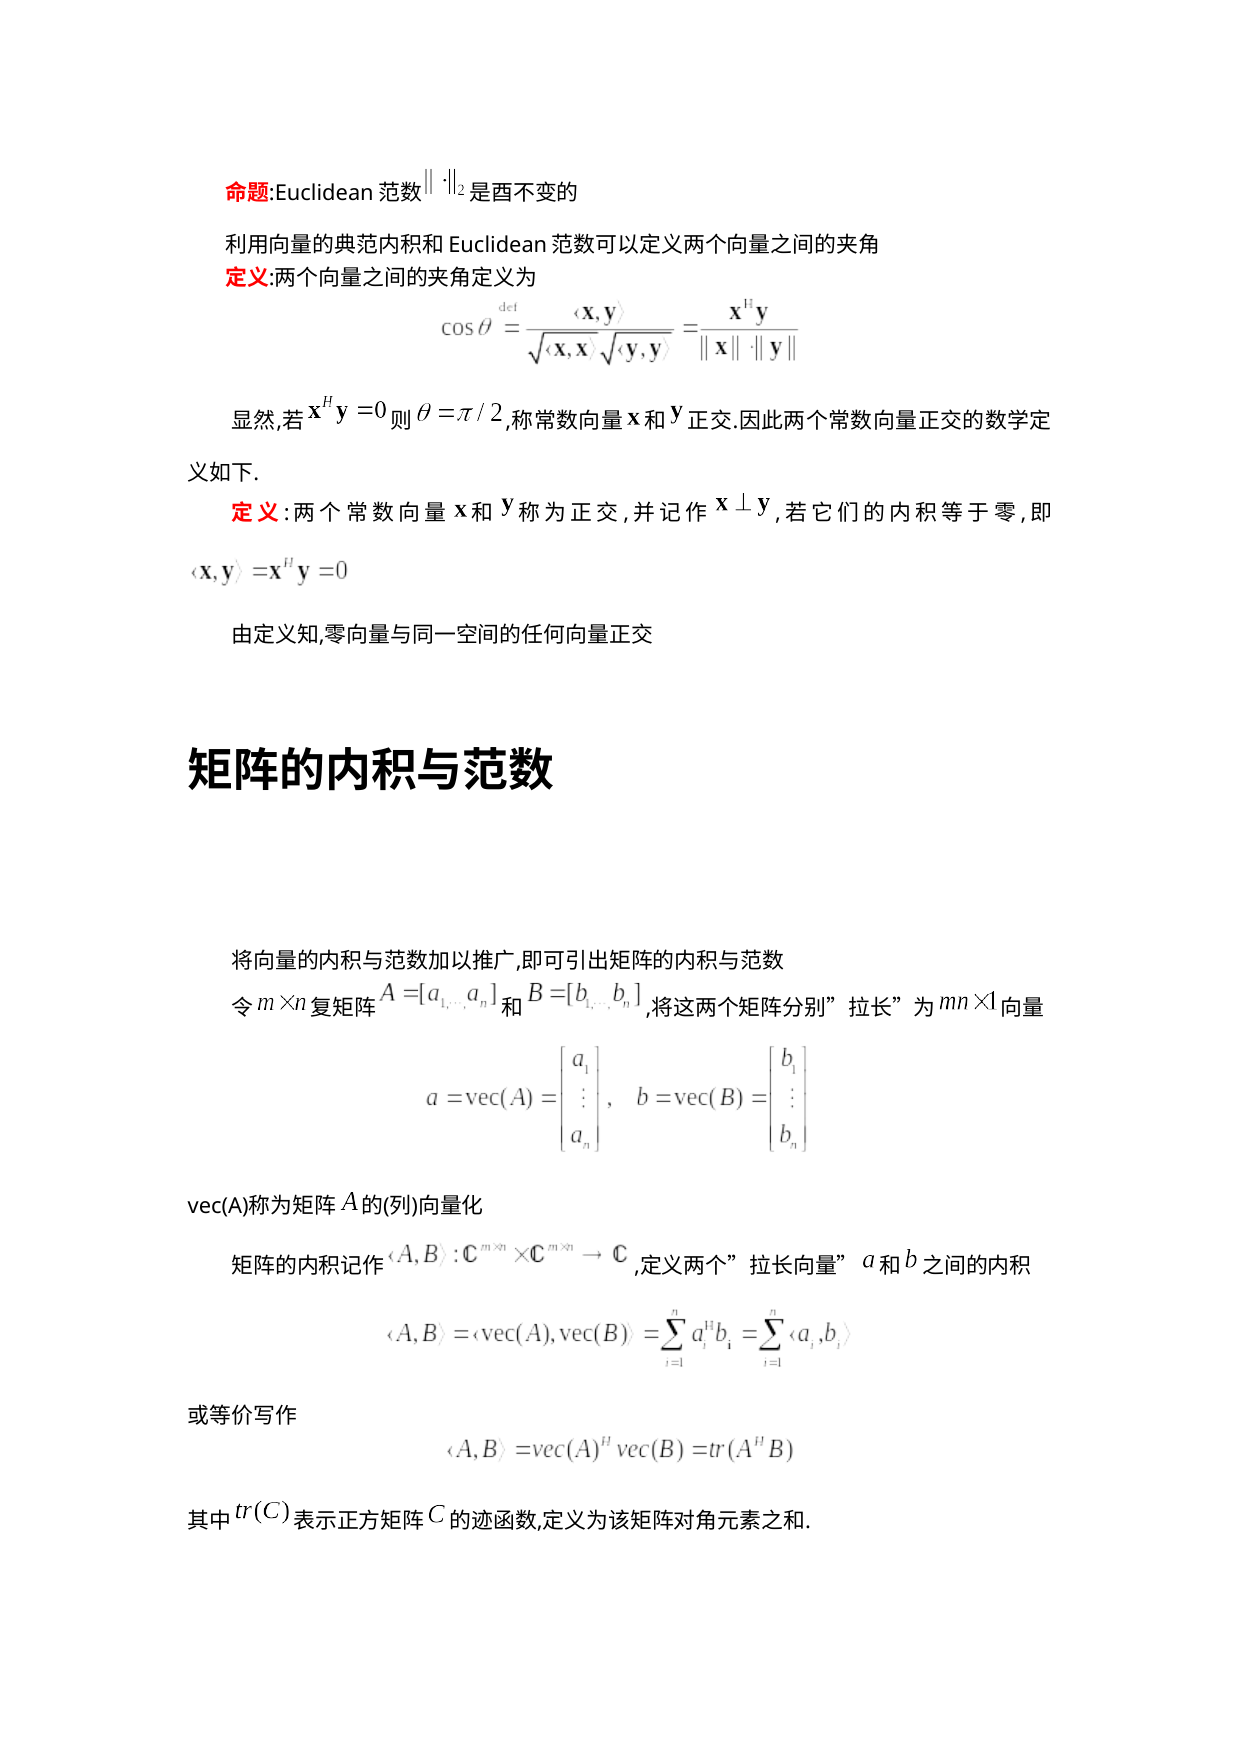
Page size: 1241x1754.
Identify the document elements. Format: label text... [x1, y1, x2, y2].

text vec(A)称为矩阵的(列)向量化 [187, 1170, 1053, 1235]
text 利用向量的典范内积和Euclidean范数可以定义两个向量之间的夹角 [187, 227, 1053, 259]
text 或等价写作 [187, 1398, 1053, 1430]
text 定义:两个向量之间的夹角定义为 [187, 259, 1053, 292]
text 由定义知,零向量与同一空间的任何向量正交 [187, 617, 1053, 649]
text 显然,若则,称常数向量和正交.因此两个常数向量正交的数学定义如下. [187, 389, 1053, 487]
subtitle 矩阵的内积与范数 [187, 717, 1053, 815]
text 命题:Euclidean范数是酉不变的 [187, 162, 1053, 227]
text 其中表示正方矩阵的迹函数,定义为该矩阵对角元素之和. [187, 1495, 1053, 1560]
text 将向量的内积与范数加以推广,即可引出矩阵的内积与范数 [187, 943, 1053, 975]
text 令复矩阵和,将这两个矩阵分别”拉长”为向量 [187, 975, 1053, 1040]
text 矩阵的内积记作,定义两个”拉长向量”和之间的内积 [187, 1235, 1053, 1300]
text 定义:两个常数向量和称为正交,并记作,若它们的内积等于零,即 [187, 487, 1053, 617]
